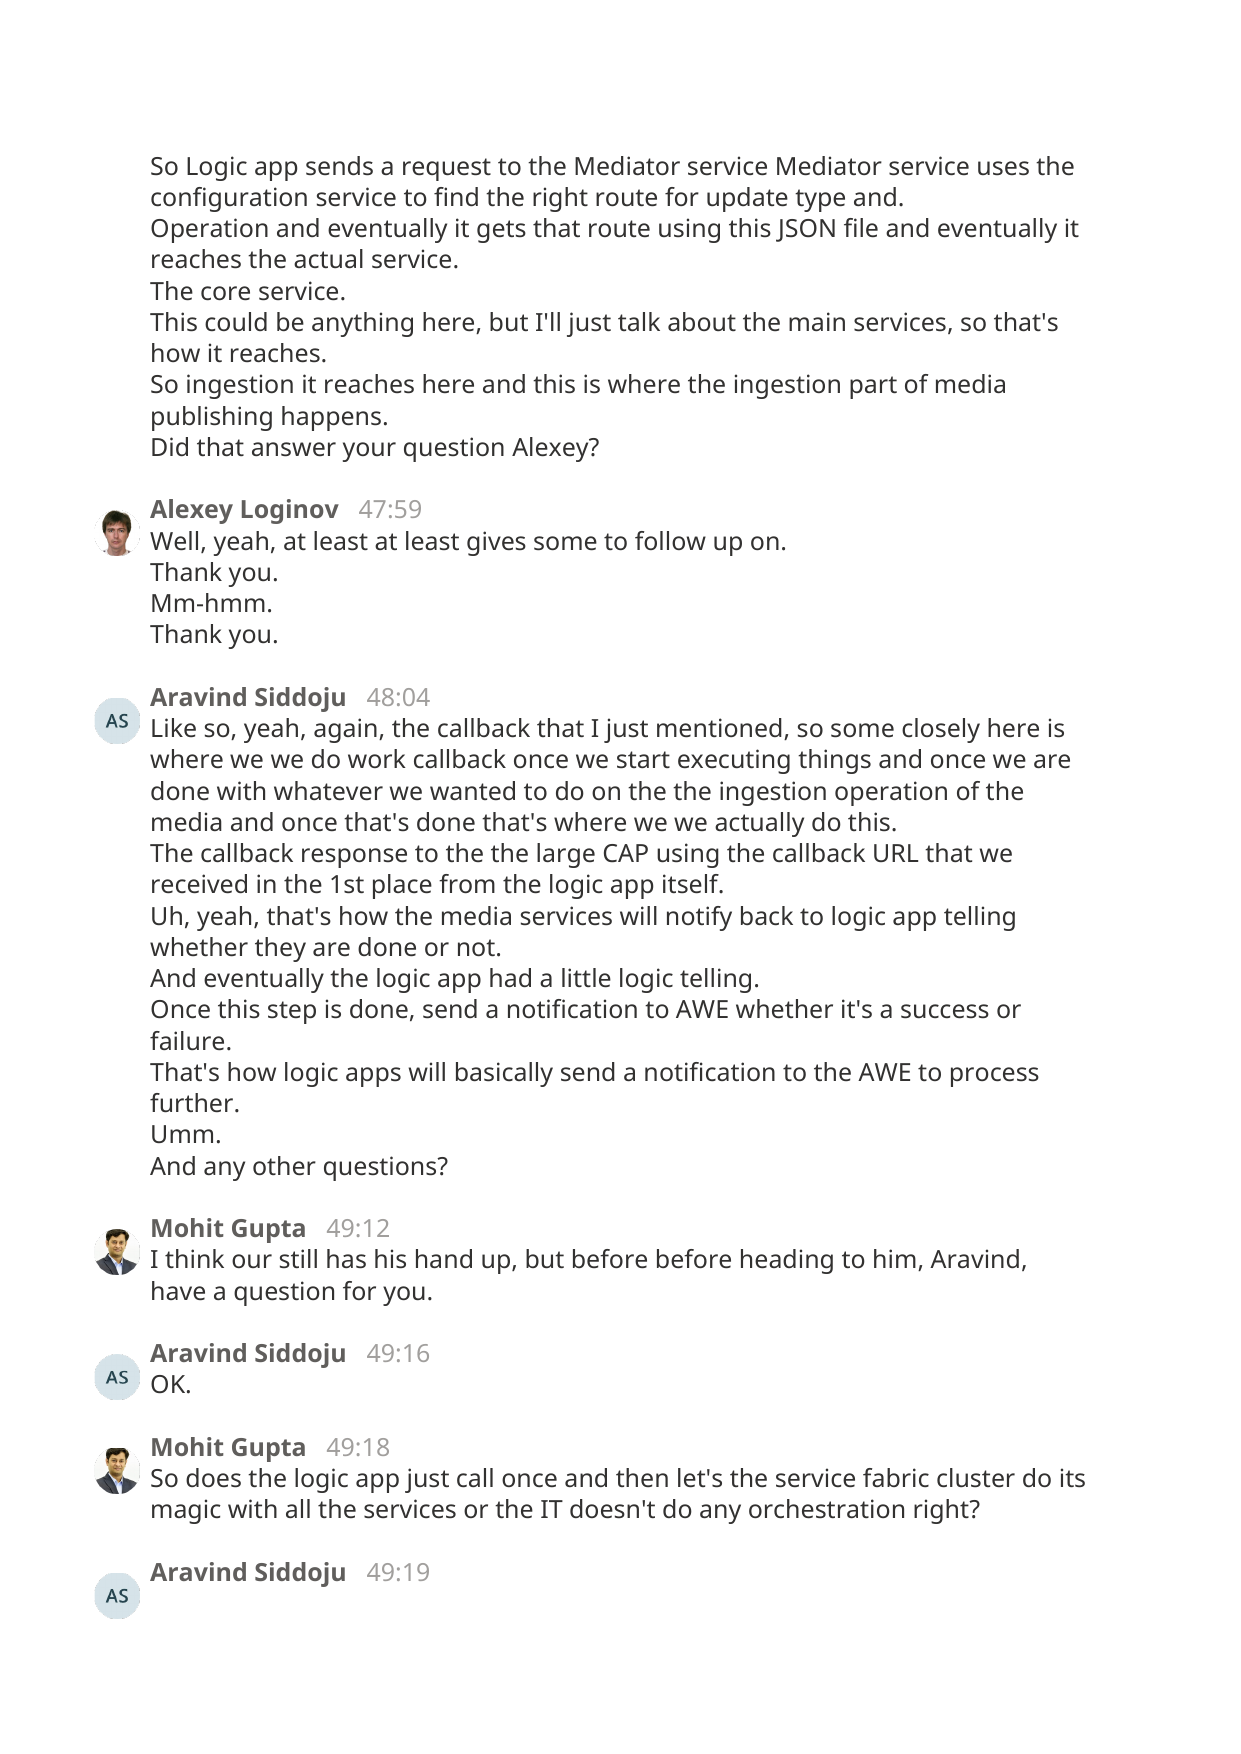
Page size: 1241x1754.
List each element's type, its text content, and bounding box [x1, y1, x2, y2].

picture [94, 1448, 140, 1494]
text Mohit Gupta 49:12 I think our still has his hand up, but before before heading to him, Aravind, have a question for you. [150, 1181, 1090, 1306]
picture [94, 1573, 140, 1619]
picture [94, 510, 140, 556]
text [150, 150, 1090, 462]
picture [94, 1354, 140, 1400]
picture [94, 1229, 140, 1275]
text Alexey Loginov 47:59 Well, yeah, at least at least gives some to follow up on. Thank you. Mm-hmm. Thank you. [150, 462, 1090, 650]
text Aravind Siddoju 48:04 Like so, yeah, again, the callback that I just mentioned, so some closely here is where we we do work callback once we start executing things and once we are done with whatever we wanted to do on the the ingestion operation of the media and once that's done that's where we we actually do this. The callback response to the the large CAP using the callback URL that we received in the 1st place from the logic app itself. Uh, yeah, that's how the media services will notify back to logic app telling whether they are done or not. And eventually the logic app had a little logic telling. Once this step is done, send a notification to AWE whether it's a success or failure. That's how logic apps will basically send a notification to the AWE to process further. Umm. And any other questions? [150, 650, 1090, 1181]
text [150, 1525, 1090, 1587]
picture [94, 698, 140, 744]
text Aravind Siddoju 49:16 OK. [150, 1306, 1090, 1400]
text Mohit Gupta 49:18 So does the logic app just call once and then let's the service fabric cluster do its magic with all the services or the IT doesn't do any orchestration right? [150, 1400, 1090, 1525]
